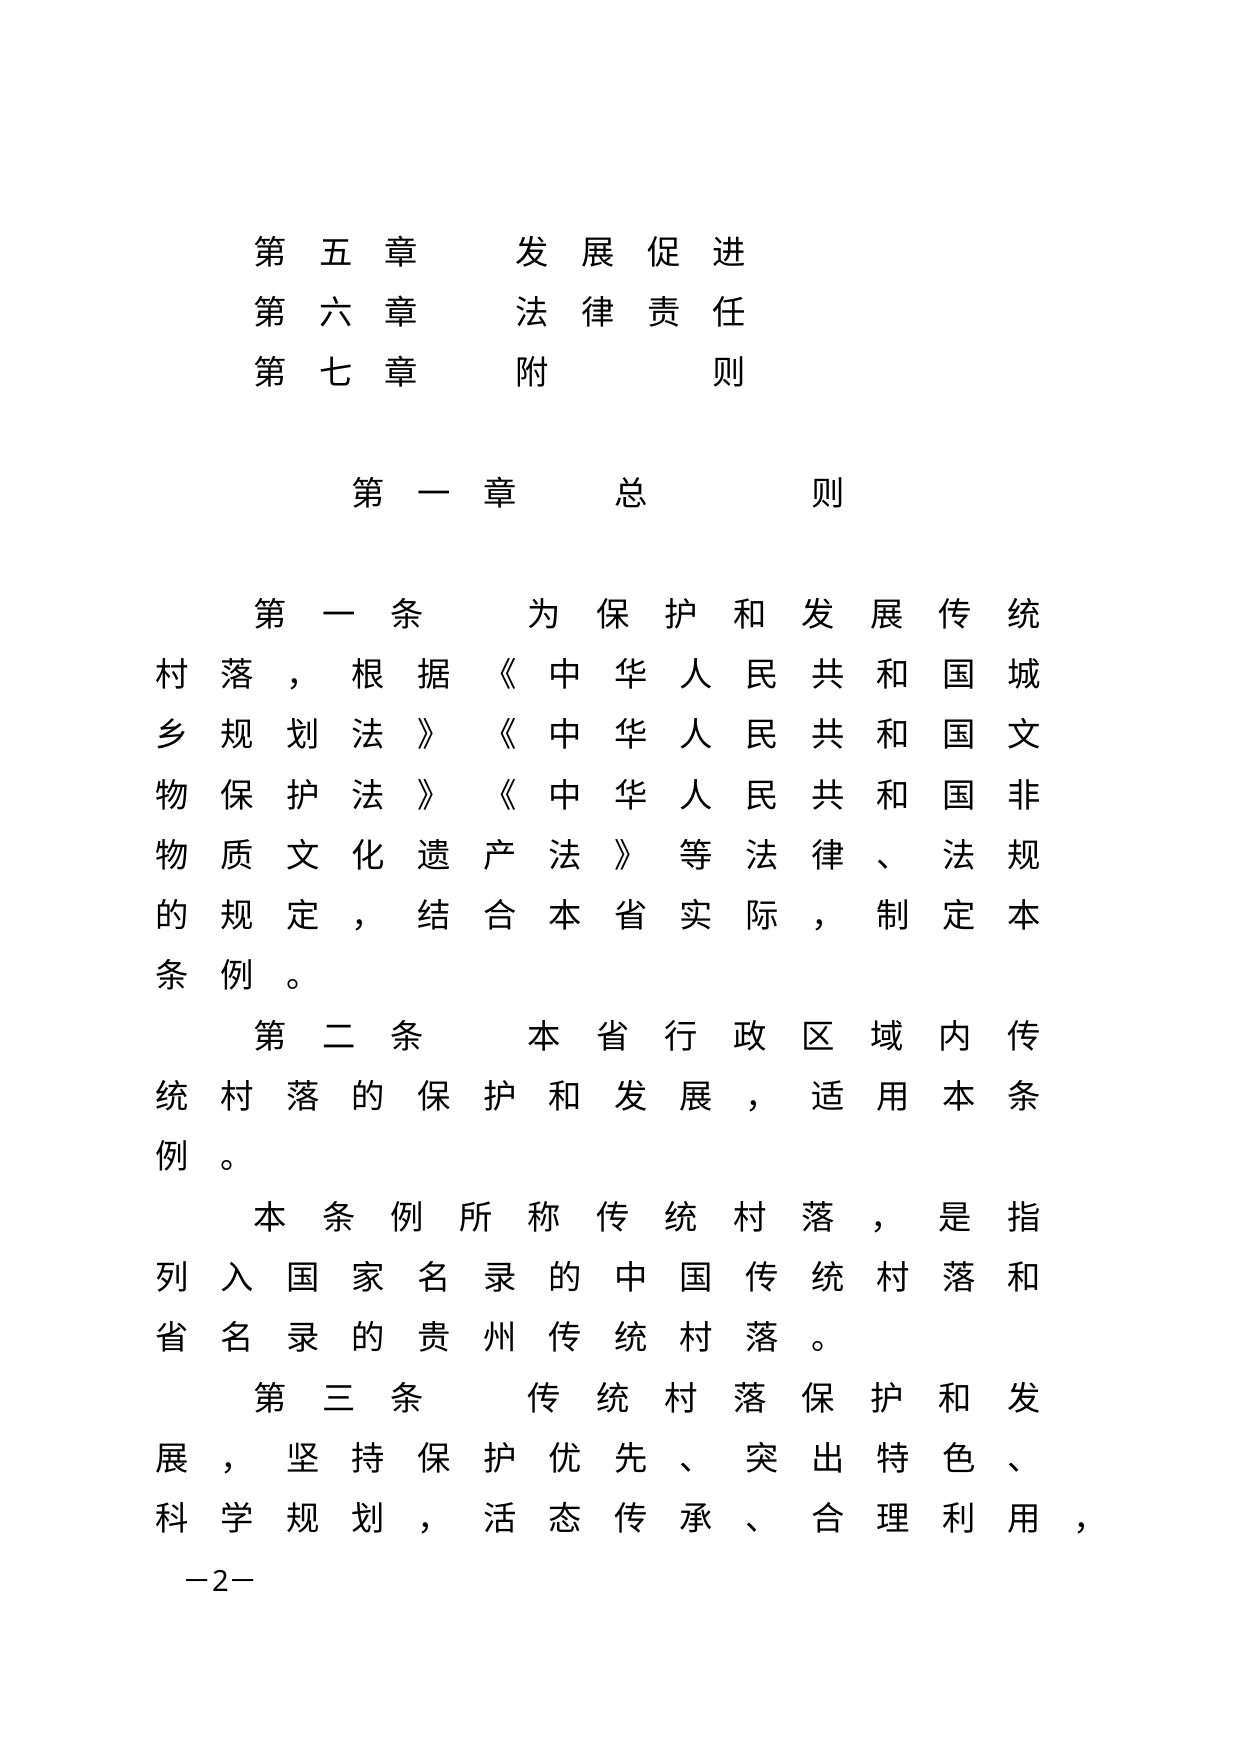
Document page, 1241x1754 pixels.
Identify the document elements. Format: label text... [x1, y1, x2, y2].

text 第七章 附 则 [221, 340, 1073, 400]
text 第二条 本省行政区域内传统村落的保护和发展，适用本条例。 [155, 1003, 1073, 1184]
text 第五章 发展促进 [221, 219, 1073, 280]
text 第六章 法律责任 [221, 280, 1073, 340]
text 本条例所称传统村落，是指列入国家名录的中国传统村落和省名录的贵州传统村落。 [155, 1184, 1073, 1365]
text 第一章 总 则 [155, 461, 1073, 521]
text 第三条 传统村落保护和发展，坚持保护优先、突出特色、科学规划，活态传承、合理利用，政府主导、村民自治、社会参与的原则。 [155, 1365, 1073, 1546]
text 第一条 为保护和发展传统村落，根据《中华人民共和国城乡规划法》《中华人民共和国文物保护法》《中华人民共和国非物质文化遗产法》等法律、法规的规定，结合本省实际，制定本条例。 [155, 581, 1073, 1003]
